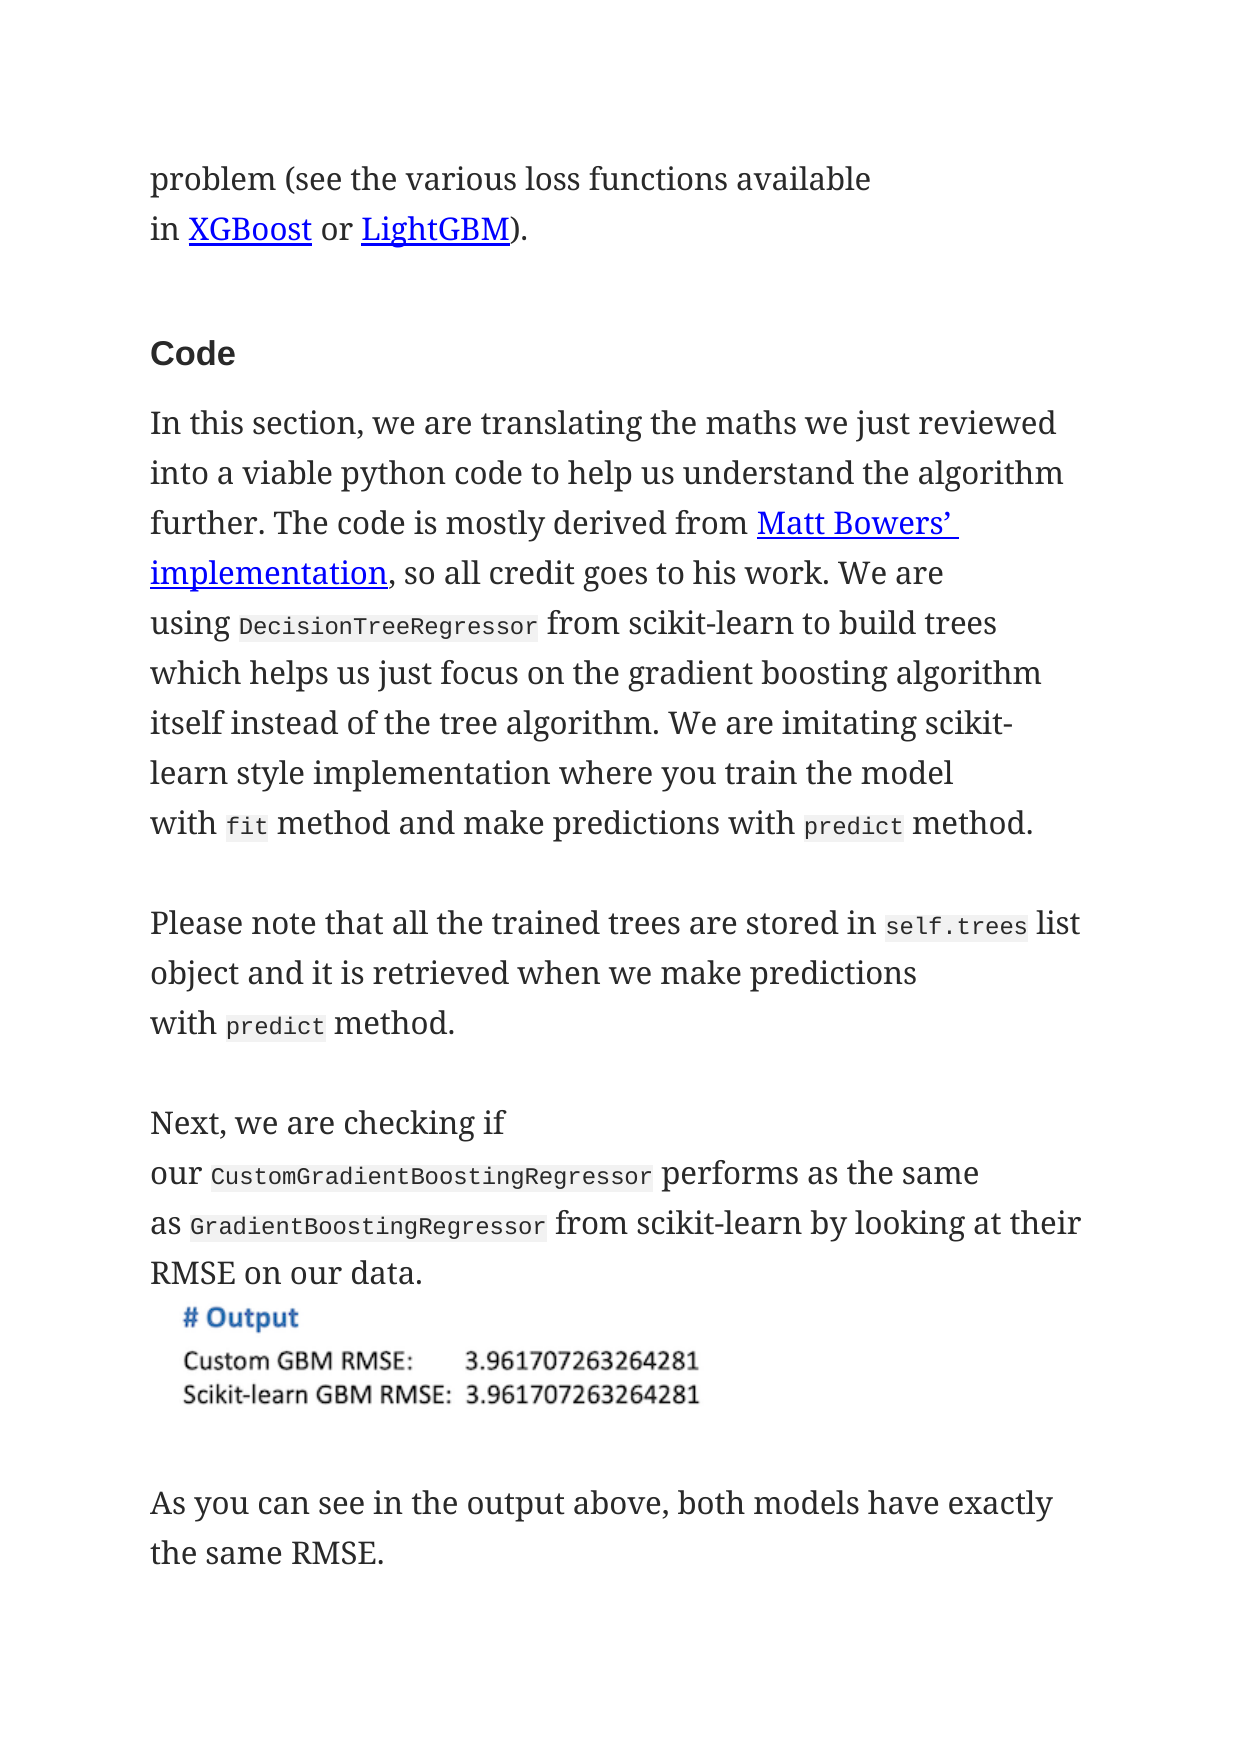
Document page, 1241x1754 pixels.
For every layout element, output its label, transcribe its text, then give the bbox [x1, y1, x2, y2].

text Next, we are checking if our CustomGradientBoostingRegressor performs as the same as GradientBoostingRegressor from scikit-learn by looking at their RMSE on our data. [150, 1094, 1090, 1294]
picture [150, 1293, 744, 1424]
text In this section, we are translating the maths we just reviewed into a viable python code to help us understand the algorithm further. The code is mostly derived from Matt Bowers’ implementation, so all credit goes to his work. We are using DecisionTreeRegressor from scikit-learn to build trees which helps us just focus on the gradient boosting algorithm itself instead of the tree algorithm. We are imitating scikit-learn style implementation where you train the model with fit method and make predictions with predict method. [150, 394, 1090, 844]
text As you can see in the output above, both models have exactly the same RMSE. [150, 1473, 1090, 1573]
text Code [150, 328, 1090, 372]
text Please note that all the trained trees are stored in self.trees list object and it is retrieved when we make predictions with predict method. [150, 894, 1090, 1044]
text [150, 150, 1090, 250]
